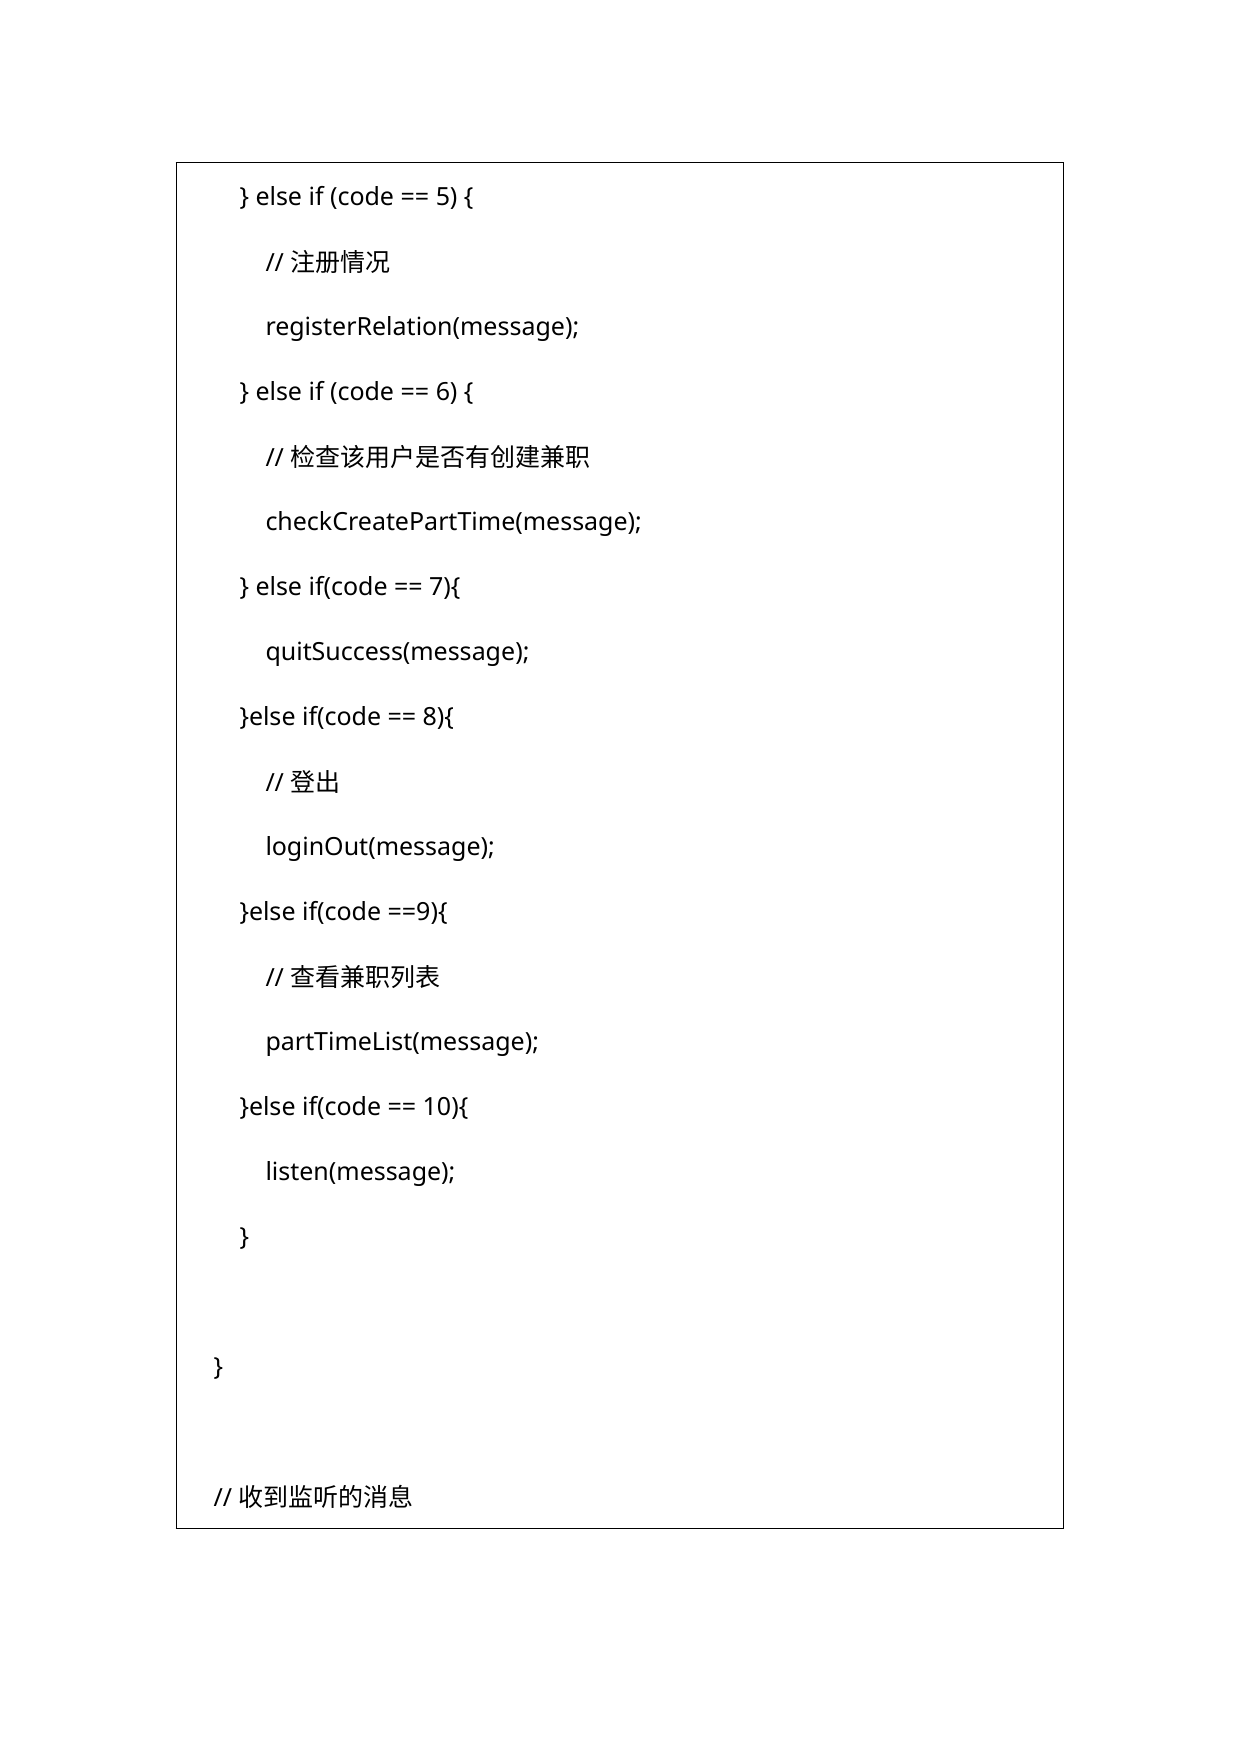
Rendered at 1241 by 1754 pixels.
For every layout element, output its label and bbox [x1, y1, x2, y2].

table_header [177, 163, 1063, 1528]
